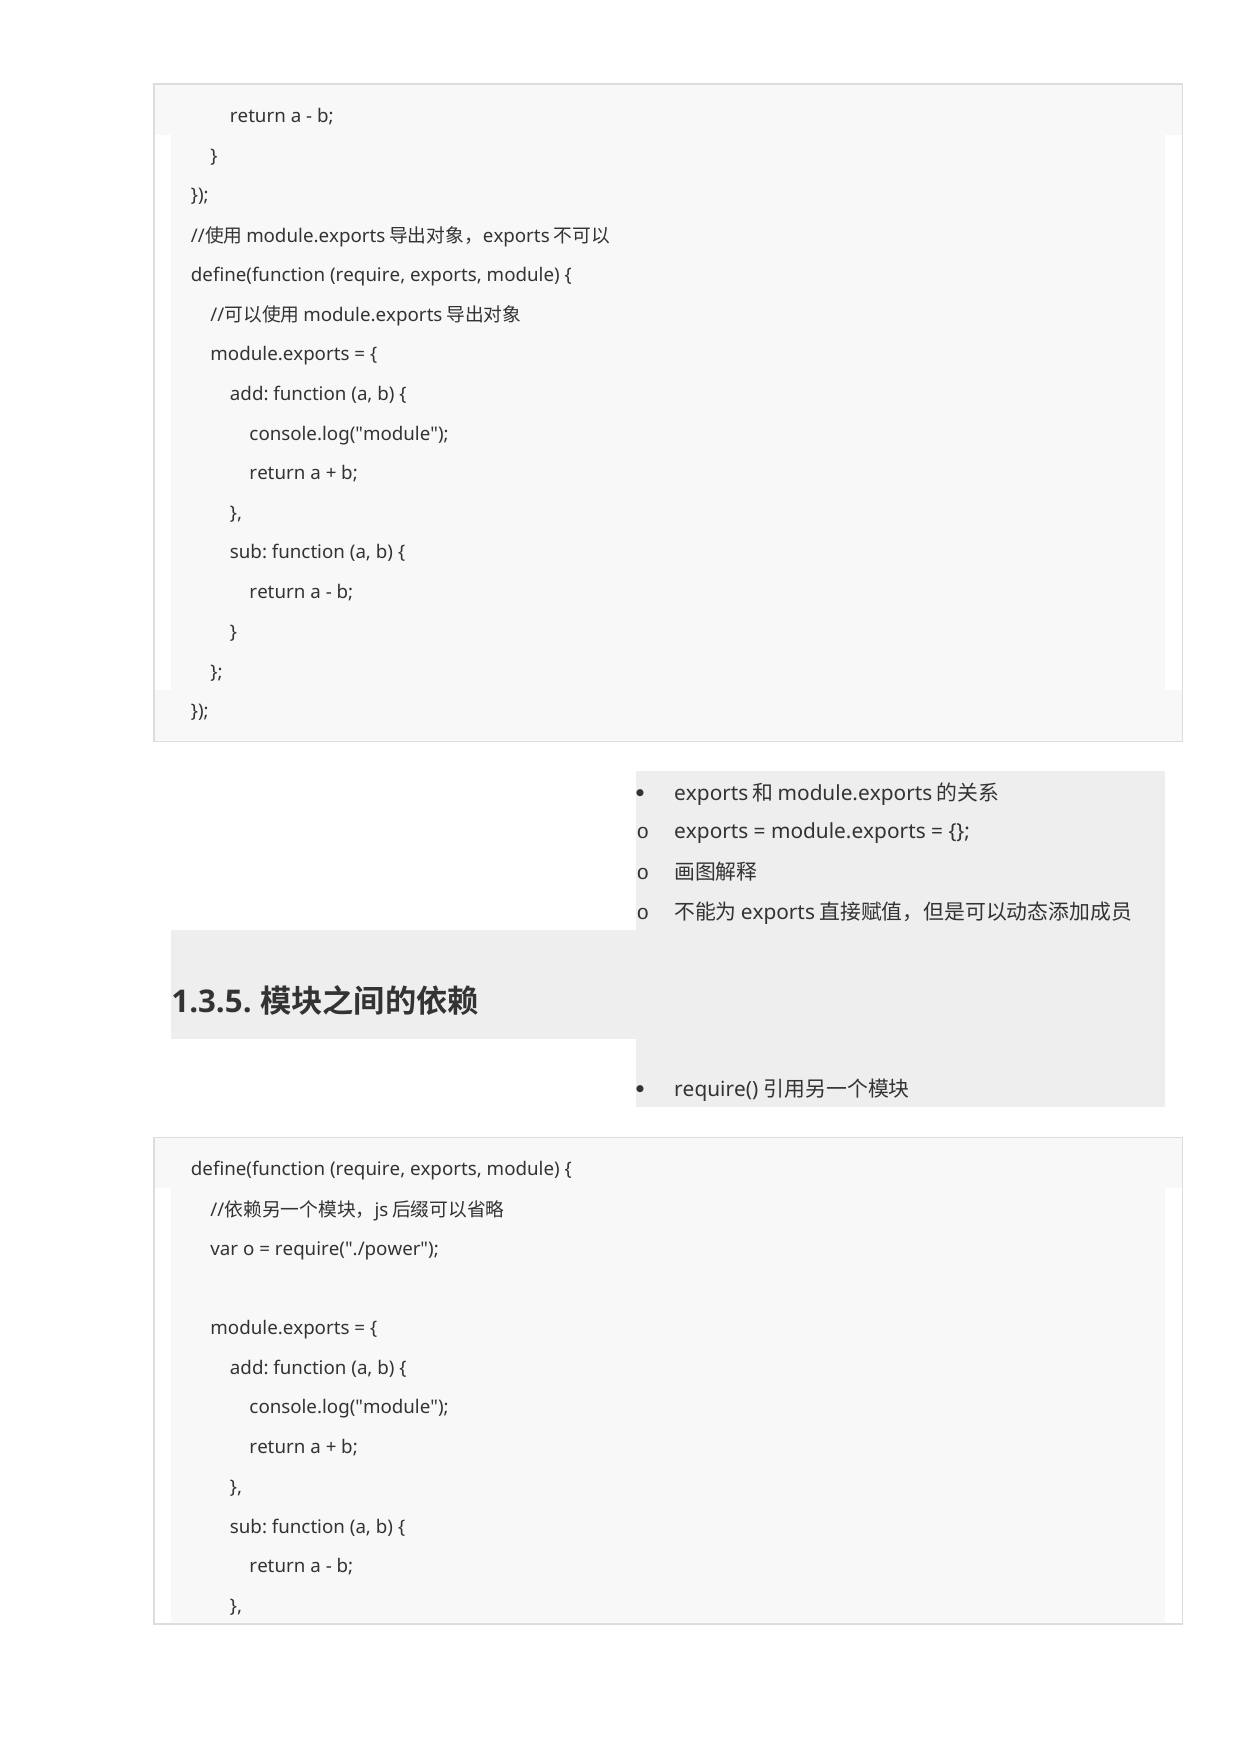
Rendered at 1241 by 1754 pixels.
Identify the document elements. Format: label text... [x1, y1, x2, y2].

text sub: function (a, b) { [171, 532, 1165, 571]
text //依赖另一个模块，js后缀可以省略 [171, 1188, 1165, 1228]
text add: function (a, b) { [171, 1347, 1165, 1387]
text }, [171, 492, 1165, 532]
text console.log("module"); [171, 1387, 1165, 1426]
list 画图解释 [636, 851, 1165, 890]
text }); [155, 678, 1182, 741]
text return a - b; [155, 85, 1182, 135]
text }; [171, 651, 1165, 678]
text } [171, 135, 1165, 174]
list exports = module.exports = {}; [636, 811, 1165, 851]
text console.log("module"); [171, 413, 1165, 452]
text }, [171, 1466, 1165, 1506]
text return a + b; [171, 452, 1165, 492]
text define(function (require, exports, module) { [155, 1138, 1182, 1188]
text return a - b; [171, 571, 1165, 611]
list require() 引用另一个模块 [636, 1068, 1165, 1107]
list exports和module.exports的关系 [636, 771, 1165, 811]
text //可以使用module.exports导出对象 [171, 294, 1165, 333]
text var o = require("./power"); [171, 1228, 1165, 1268]
text module.exports = { [171, 333, 1165, 373]
text return a + b; [171, 1426, 1165, 1466]
text 1.3.5. 模块之间的依赖 [171, 959, 1165, 1039]
text sub: function (a, b) { [171, 1506, 1165, 1546]
text module.exports = { [171, 1307, 1165, 1347]
text }); [171, 174, 1165, 214]
list 不能为exports直接赋值，但是可以动态添加成员 [636, 890, 1165, 930]
text add: function (a, b) { [171, 373, 1165, 413]
text return a - b; [171, 1546, 1165, 1585]
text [171, 254, 1165, 294]
text //使用module.exports导出对象，exports不可以 [171, 214, 1165, 254]
text }, [171, 1585, 1165, 1623]
text } [171, 611, 1165, 651]
